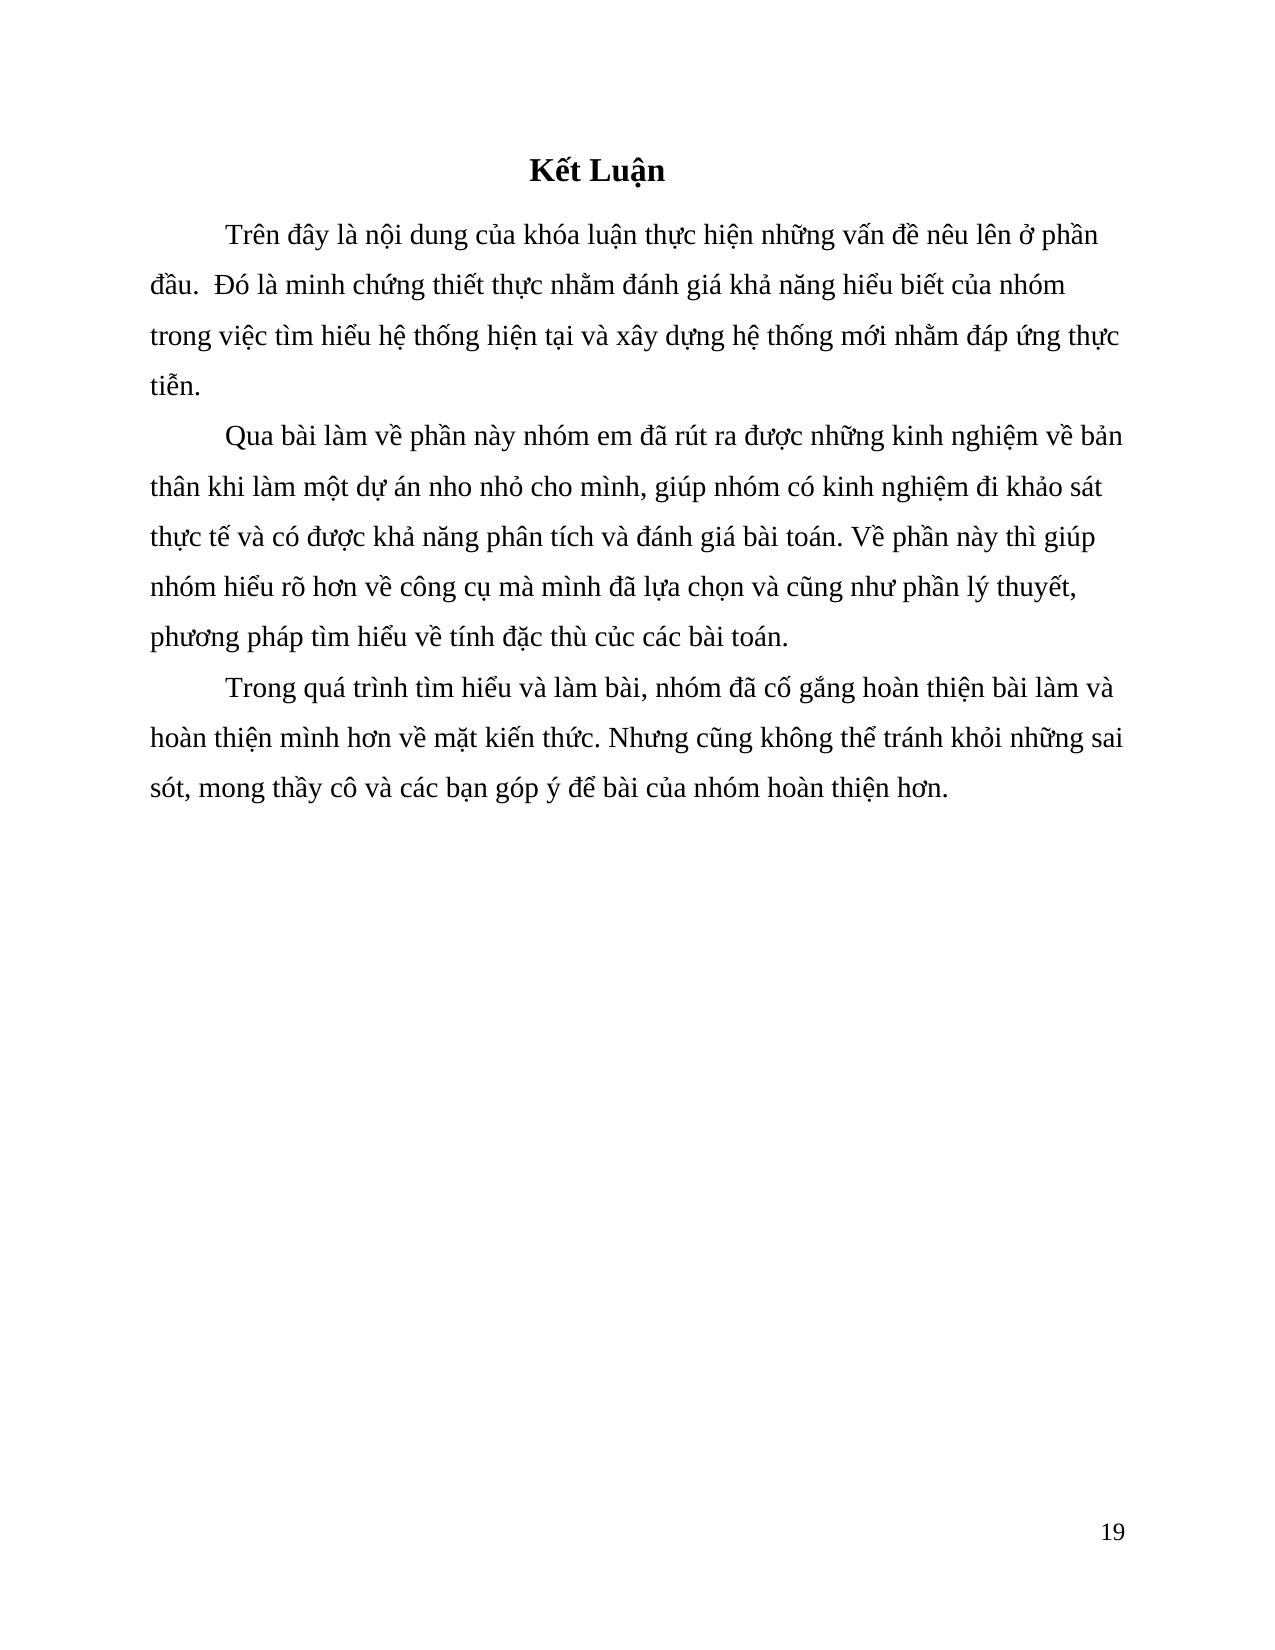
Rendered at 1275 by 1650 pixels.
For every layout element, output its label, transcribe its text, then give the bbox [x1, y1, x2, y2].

text Trên đây là nội dung của khóa luận thực hiện những vấn đề nêu lên ở phần đầu. Đó là minh chứng thiết thực nhằm đánh giá khả năng hiểu biết của nhóm trong việc tìm hiểu hệ thống hiện tại và xây dựng hệ thống mới nhằm đáp ứng thực tiễn. [150, 217, 1125, 402]
text Qua bài làm về phần này nhóm em đã rút ra được những kinh nghiệm về bản thân khi làm một dự án nho nhỏ cho mình, giúp nhóm có kinh nghiệm đi khảo sát thực tế và có được khả năng phân tích và đánh giá bài toán. Về phần này thì giúp nhóm hiểu rõ hơn về công cụ mà mình đã lựa chọn và cũng như phần lý thuyết, phương pháp tìm hiểu về tính đặc thù củc các bài toán. [150, 418, 1125, 653]
text Kết Luận [150, 150, 1125, 188]
text Trong quá trình tìm hiểu và làm bài, nhóm đã cố gắng hoàn thiện bài làm và hoàn thiện mình hơn về mặt kiến thức. Nhưng cũng không thể tránh khỏi những sai sót, mong thầy cô và các bạn góp ý để bài của nhóm hoàn thiện hơn. [150, 670, 1125, 804]
